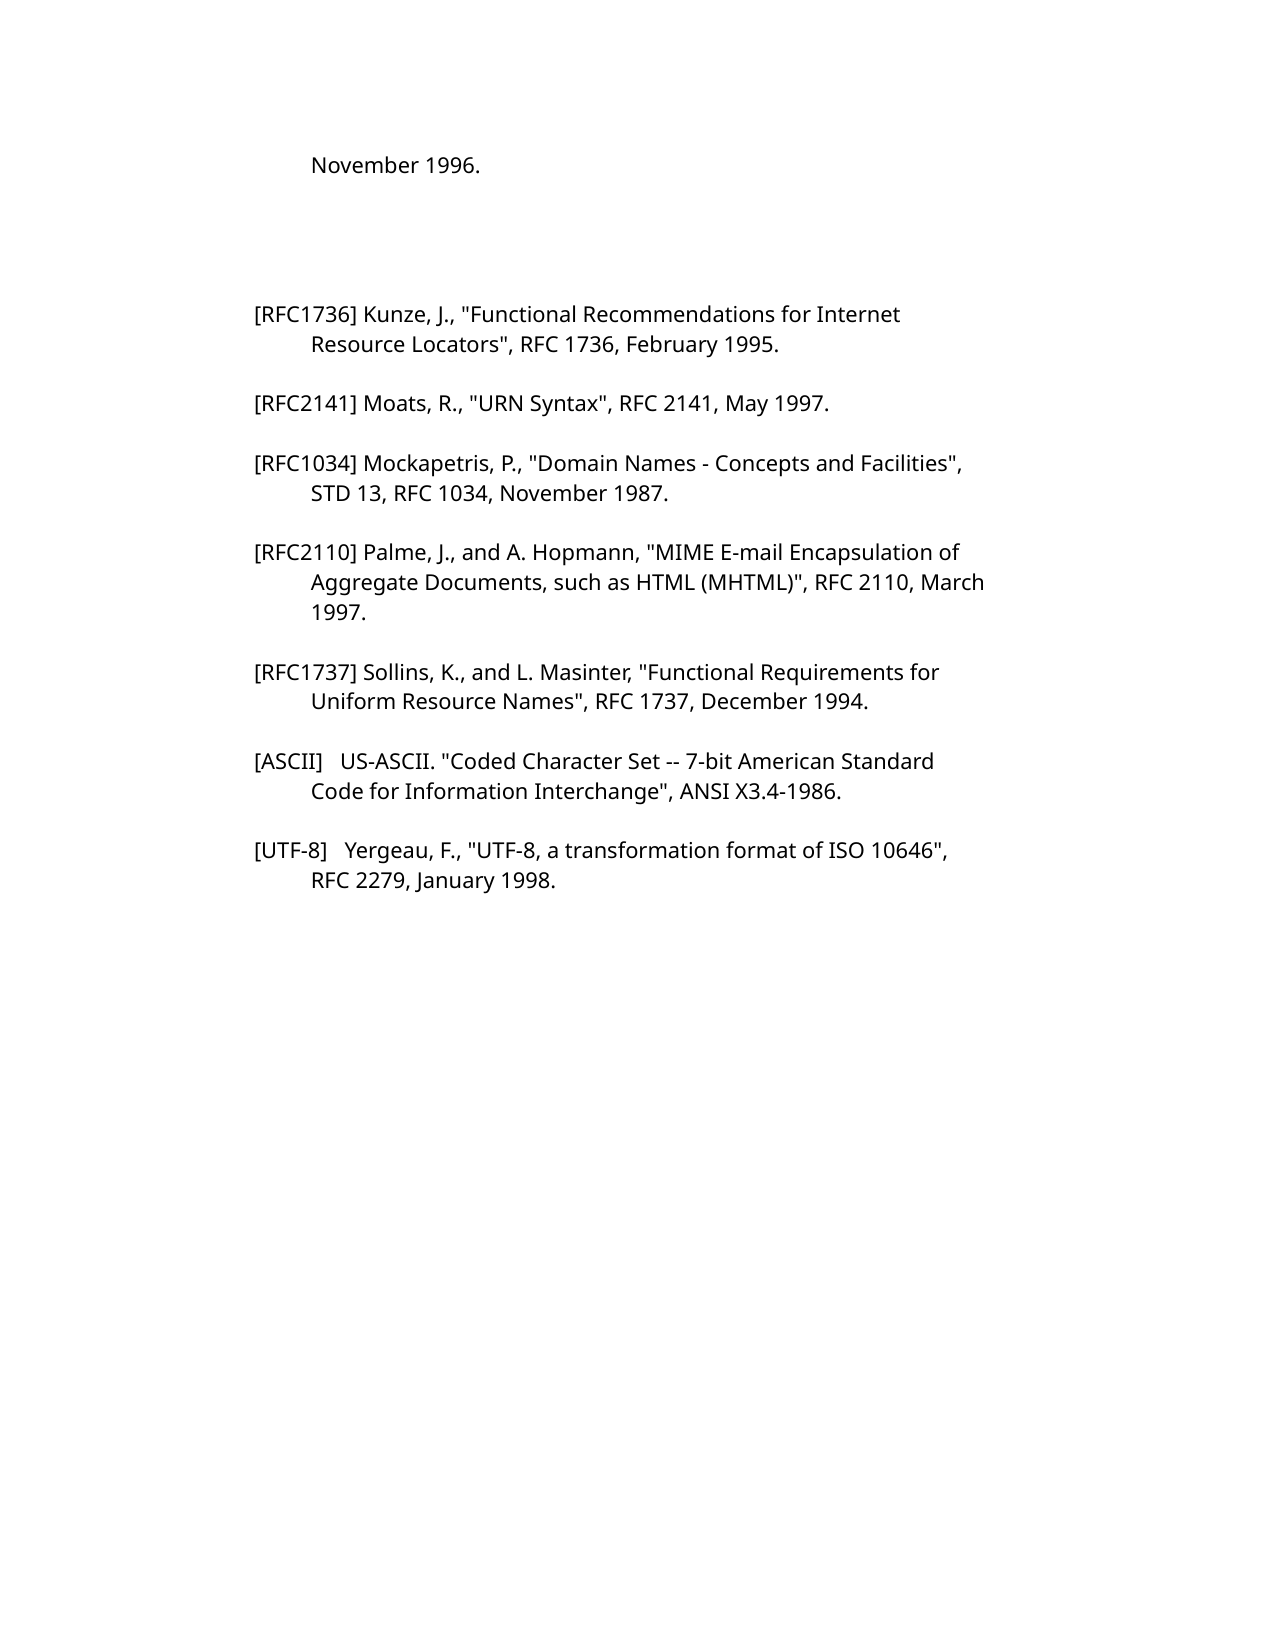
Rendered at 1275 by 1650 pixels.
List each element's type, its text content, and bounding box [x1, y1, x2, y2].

text November 1996. [237, 150, 1026, 180]
text [UTF-8] Yergeau, F., "UTF-8, a transformation format of ISO 10646", [237, 835, 1026, 865]
text 1997. [237, 597, 1026, 627]
text Resource Locators", RFC 1736, February 1995. [237, 329, 1026, 358]
text Code for Information Interchange", ANSI X3.4-1986. [237, 776, 1026, 805]
text RFC 2279, January 1998. [237, 865, 1026, 895]
text [RFC2141] Moats, R., "URN Syntax", RFC 2141, May 1997. [237, 388, 1026, 418]
text STD 13, RFC 1034, November 1987. [237, 478, 1026, 507]
text Aggregate Documents, such as HTML (MHTML)", RFC 2110, March [237, 567, 1026, 597]
text [RFC1737] Sollins, K., and L. Masinter, "Functional Requirements for [237, 656, 1026, 686]
text [RFC1736] Kunze, J., "Functional Recommendations for Internet [237, 299, 1026, 329]
text Uniform Resource Names", RFC 1737, December 1994. [237, 686, 1026, 716]
text [ASCII] US-ASCII. "Coded Character Set -- 7-bit American Standard [237, 746, 1026, 776]
text [RFC2110] Palme, J., and A. Hopmann, "MIME E-mail Encapsulation of [237, 537, 1026, 567]
text [RFC1034] Mockapetris, P., "Domain Names - Concepts and Facilities", [237, 448, 1026, 478]
